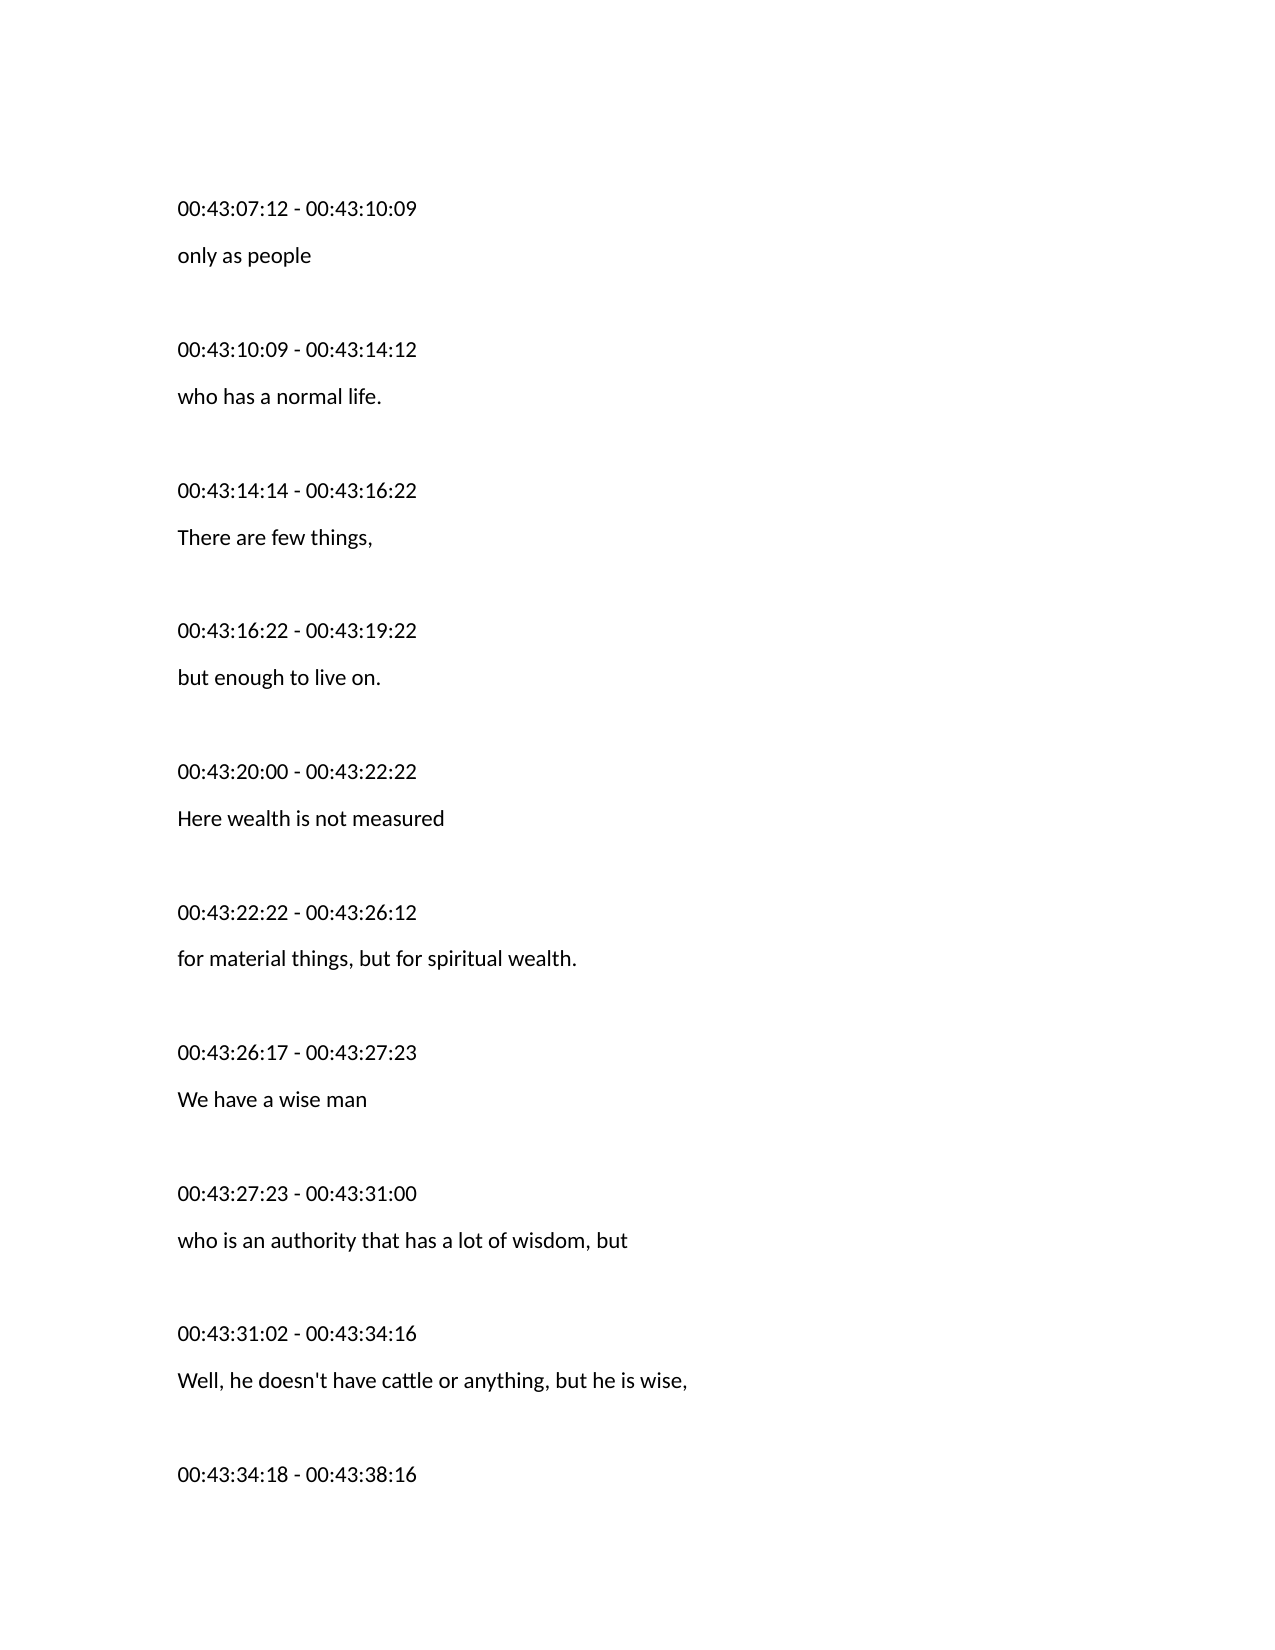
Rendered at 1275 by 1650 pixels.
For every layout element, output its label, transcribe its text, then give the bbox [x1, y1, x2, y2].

text who is an authority that has a lot of wisdom, but [177, 1226, 1098, 1254]
text 00:43:34:18 - 00:43:38:16 [177, 1460, 1098, 1488]
text 00:43:26:17 - 00:43:27:23 [177, 1038, 1098, 1066]
text 00:43:31:02 - 00:43:34:16 [177, 1319, 1098, 1347]
text only as people [177, 241, 1098, 269]
text Here wealth is not measured [177, 804, 1098, 832]
text 00:43:20:00 - 00:43:22:22 [177, 757, 1098, 785]
text We have a wise man [177, 1085, 1098, 1113]
text 00:43:27:23 - 00:43:31:00 [177, 1179, 1098, 1207]
text but enough to live on. [177, 663, 1098, 691]
text who has a normal life. [177, 382, 1098, 410]
text 00:43:07:12 - 00:43:10:09 [177, 194, 1098, 222]
text Well, he doesn't have cattle or anything, but he is wise, [177, 1366, 1098, 1394]
text 00:43:22:22 - 00:43:26:12 [177, 898, 1098, 926]
text 00:43:10:09 - 00:43:14:12 [177, 335, 1098, 363]
text 00:43:14:14 - 00:43:16:22 [177, 476, 1098, 504]
text for material things, but for spiritual wealth. [177, 944, 1098, 972]
text There are few things, [177, 523, 1098, 551]
text 00:43:16:22 - 00:43:19:22 [177, 616, 1098, 644]
